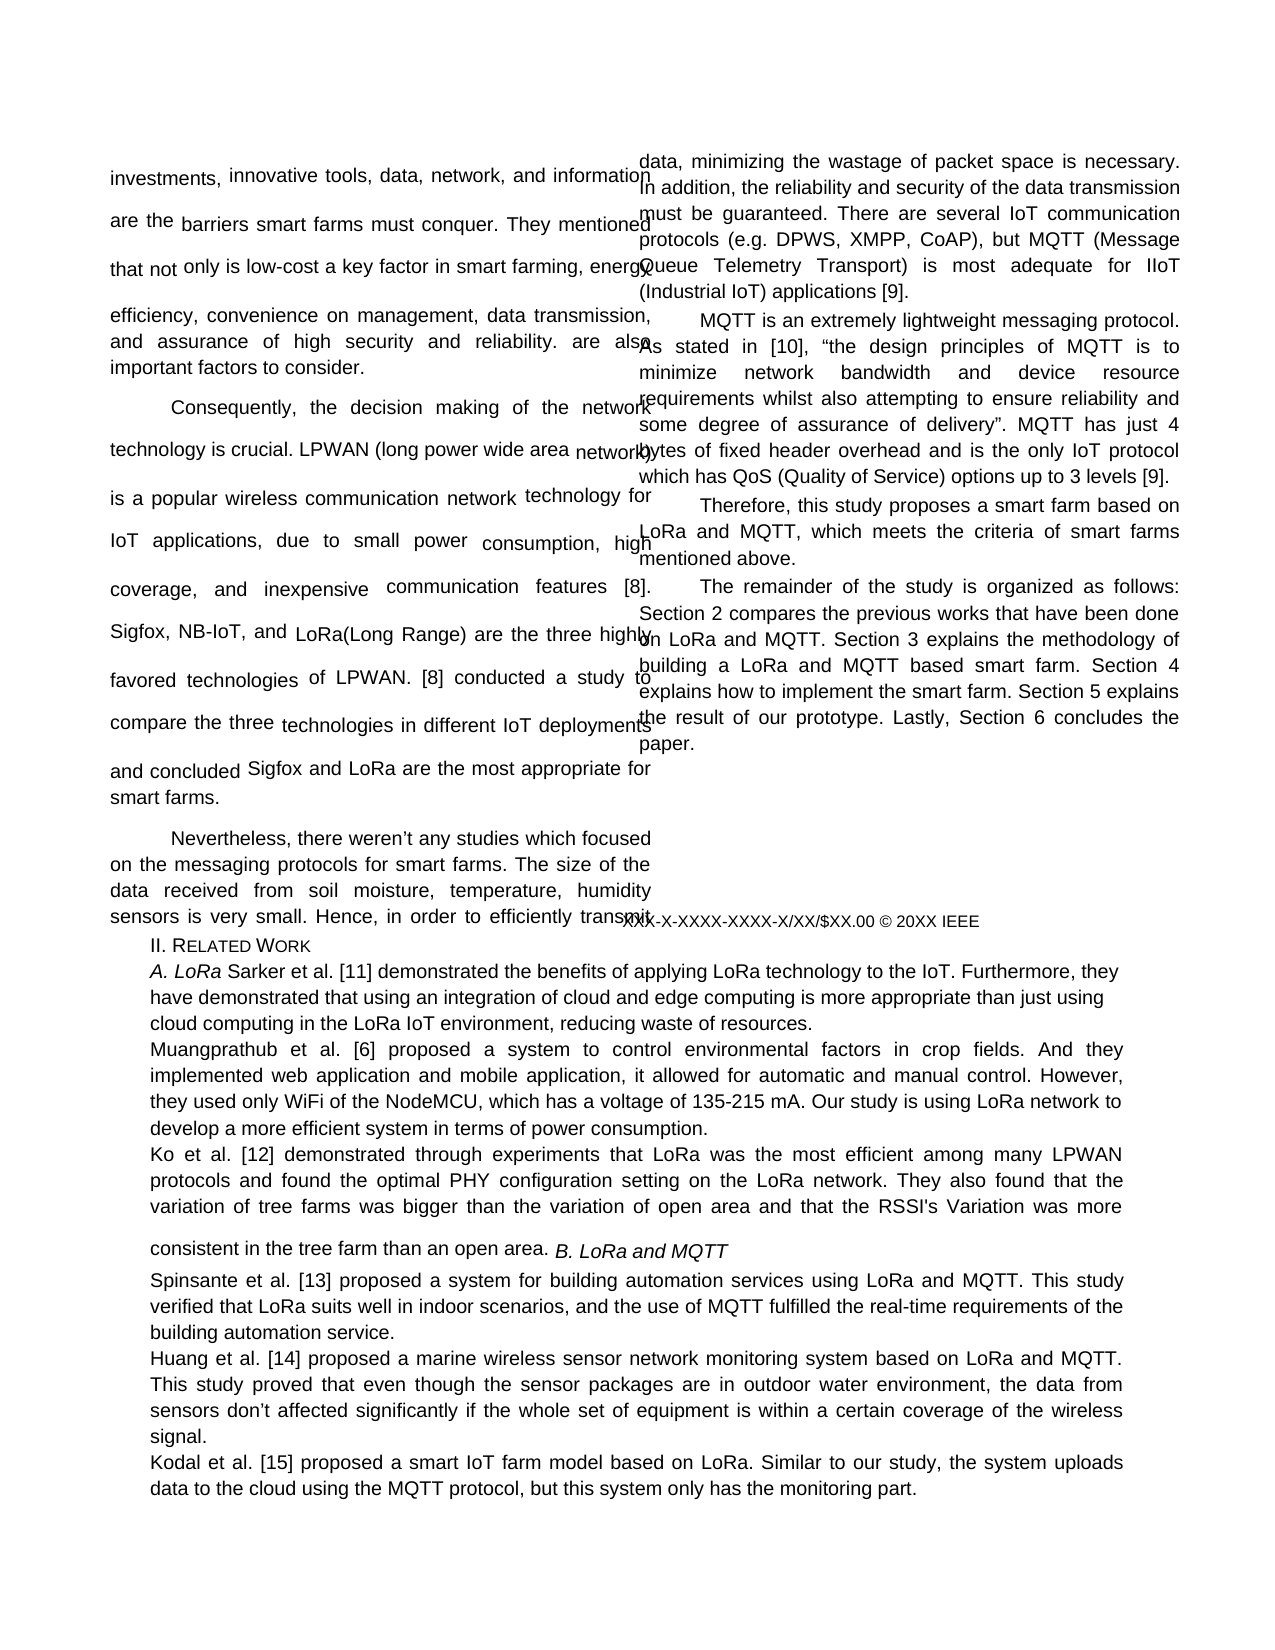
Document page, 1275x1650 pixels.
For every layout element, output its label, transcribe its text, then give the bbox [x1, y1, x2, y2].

text Therefore, this study proposes a smart farm based on LoRa and MQTT, which meets the criteria of smart farms mentioned above. [639, 494, 1181, 569]
text Nevertheless, there weren’t any studies which focused on the messaging protocols for smart farms. The size of the data received from soil moisture, temperature, humidity sensors is very small. Hence, in order to efficiently transmit data, minimizing the wastage of packet space is necessary. In addition, the reliability and security of the data transmission must be guaranteed. There are several IoT communication protocols (e.g. DPWS, XMPP, CoAP), but MQTT (Message Queue Telemetry Transport) is most adequate for IIoT (Industrial IoT) applications [9]. [110, 827, 637, 928]
text II. RELATED WORK [150, 934, 1125, 957]
text Nevertheless, there weren’t any studies which focused on the messaging protocols for smart farms. The size of the data received from soil moisture, temperature, humidity sensors is very small. Hence, in order to efficiently transmit data, minimizing the wastage of packet space is necessary. In addition, the reliability and security of the data transmission must be guaranteed. There are several IoT communication protocols (e.g. DPWS, XMPP, CoAP), but MQTT (Message Queue Telemetry Transport) is most adequate for IIoT (Industrial IoT) applications [9]. [639, 150, 1181, 303]
text The remainder of the study is organized as follows: Section 2 compares the previous works that have been done on LoRa and MQTT. Section 3 explains the methodology of building a LoRa and MQTT based smart farm. Section 4 explains how to implement the smart farm. Section 5 explains the result of our prototype. Lastly, Section 6 concludes the paper. [639, 575, 1180, 754]
text Kodal et al. [15] proposed a smart IoT farm model based on LoRa. Similar to our study, the system uploads data to the cloud using the MQTT protocol, but this system only has the monitoring part. [150, 1451, 1125, 1500]
text Spinsante et al. [13] proposed a system for building automation services using LoRa and MQTT. This study verified that LoRa suits well in indoor scenarios, and the use of MQTT fulfilled the real-time requirements of the building automation service. [150, 1269, 1125, 1343]
text XXX-X-XXXX-XXXX-X/XX/$XX.00 © 20XX IEEE [637, 912, 1020, 931]
text Ko et al. [12] demonstrated through experiments that LoRa was the most efficient among many LPWAN protocols and found the optimal PHY configuration setting on the LoRa network. They also found that the variation of tree farms was bigger than the variation of open area and that the RSSI's Variation was more consistent in the tree farm than an open area. B. LoRa and MQTT [150, 1142, 1125, 1263]
text A. LoRa Sarker et al. [11] demonstrated the benefits of applying LoRa technology to the IoT. Furthermore, they have demonstrated that using an integration of cloud and edge computing is more appropriate than just using cloud computing in the LoRa IoT environment, reducing waste of resources. [150, 960, 1125, 1035]
text Huang et al. [14] proposed a marine wireless sensor network monitoring system based on LoRa and MQTT. This study proved that even though the sensor packages are in outdoor water environment, the data from sensors don’t affected significantly if the whole set of equipment is within a certain coverage of the wireless signal. [150, 1347, 1125, 1448]
text Consequently, the decision making of the network technology is crucial. LPWAN (long power wide area network) is a popular wireless communication network technology for IoT applications, due to small power consumption, high coverage, and inexpensive communication features [8]. Sigfox, NB-IoT, and LoRa(Long Range) are the three highly favored technologies of LPWAN. [8] conducted a study to compare the three technologies in different IoT deployments and concluded Sigfox and LoRa are the most appropriate for smart farms. [110, 396, 637, 808]
text Muangprathub et al. [6] proposed a system to control environmental factors in crop fields. And they implemented web application and mobile application, it allowed for automatic and manual control. However, they used only WiFi of the NodeMCU, which has a voltage of 135-215 mA. Our study is using LoRa network to develop a more efficient system in terms of power consumption. [150, 1038, 1125, 1139]
text MQTT is an extremely lightweight messaging protocol. As stated in [10], “the design principles of MQTT is to minimize network bandwidth and device resource requirements whilst also attempting to ensure reliability and some degree of assurance of delivery”. MQTT has just 4 bytes of fixed header overhead and is the only IoT protocol which has QoS (Quality of Service) options up to 3 levels [9]. [639, 309, 1180, 488]
